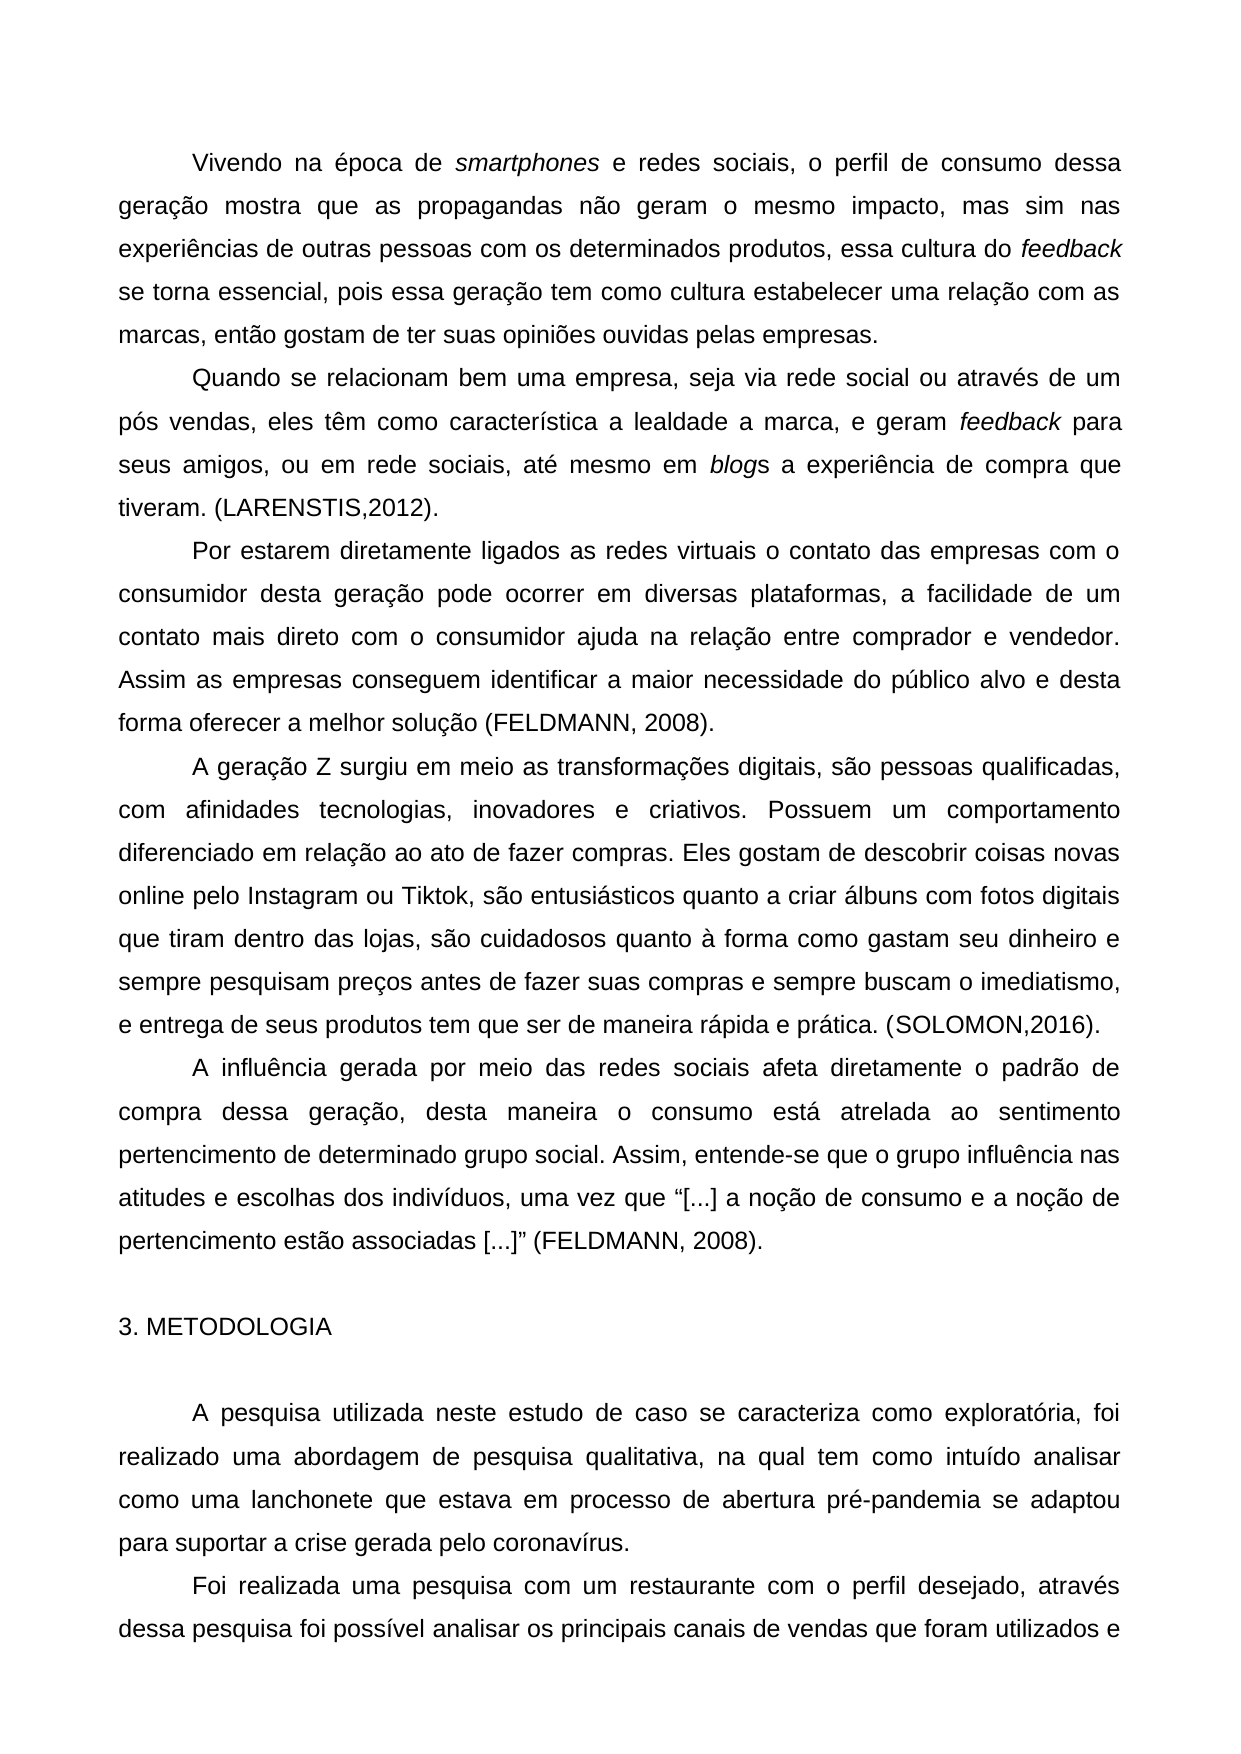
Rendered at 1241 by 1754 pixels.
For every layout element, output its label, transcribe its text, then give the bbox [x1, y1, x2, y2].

text Por estarem diretamente ligados as redes virtuais o contato das empresas com o consumidor desta geração pode ocorrer em diversas plataformas, a facilidade de um contato mais direto com o consumidor ajuda na relação entre comprador e vendedor. Assim as empresas conseguem identificar a maior necessidade do público alvo e desta forma oferecer a melhor solução (FELDMANN, 2008). [118, 536, 1122, 737]
text Vivendo na época de smartphones e redes sociais, o perfil de consumo dessa geração mostra que as propagandas não geram o mesmo impacto, mas sim nas experiências de outras pessoas com os determinados produtos, essa cultura do feedback se torna essencial, pois essa geração tem como cultura estabelecer uma relação com as marcas, então gostam de ter suas opiniões ouvidas pelas empresas. [118, 148, 1122, 349]
text A influência gerada por meio das redes sociais afeta diretamente o padrão de compra dessa geração, desta maneira o consumo está atrelada ao sentimento pertencimento de determinado grupo social. Assim, entende-se que o grupo influência nas atitudes e escolhas dos indivíduos, uma vez que “[...] a noção de consumo e a noção de pertencimento estão associadas [...]” (FELDMANN, 2008). [118, 1053, 1122, 1254]
text 3. METODOLOGIA [118, 1312, 1122, 1341]
text A geração Z surgiu em meio as transformações digitais, são pessoas qualificadas, com afinidades tecnologias, inovadores e criativos. Possuem um comportamento diferenciado em relação ao ato de fazer compras. Eles gostam de descobrir coisas novas online pelo Instagram ou Tiktok, são entusiásticos quanto a criar álbuns com fotos digitais que tiram dentro das lojas, são cuidadosos quanto à forma como gastam seu dinheiro e sempre pesquisam preços antes de fazer suas compras e sempre buscam o imediatismo, e entrega de seus produtos tem que ser de maneira rápida e prática. (SOLOMON,2016). [118, 751, 1122, 1039]
text Quando se relacionam bem uma empresa, seja via rede social ou através de um pós vendas, eles têm como característica a lealdade a marca, e geram feedback para seus amigos, ou em rede sociais, até mesmo em blogs a experiência de compra que tiveram. (LARENSTIS,2012). [118, 363, 1122, 521]
text A pesquisa utilizada neste estudo de caso se caracteriza como exploratória, foi realizado uma abordagem de pesquisa qualitativa, na qual tem como intuído analisar como uma lanchonete que estava em processo de abertura pré-pandemia se adaptou para suportar a crise gerada pelo coronavírus. [118, 1398, 1122, 1556]
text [118, 1571, 1122, 1643]
